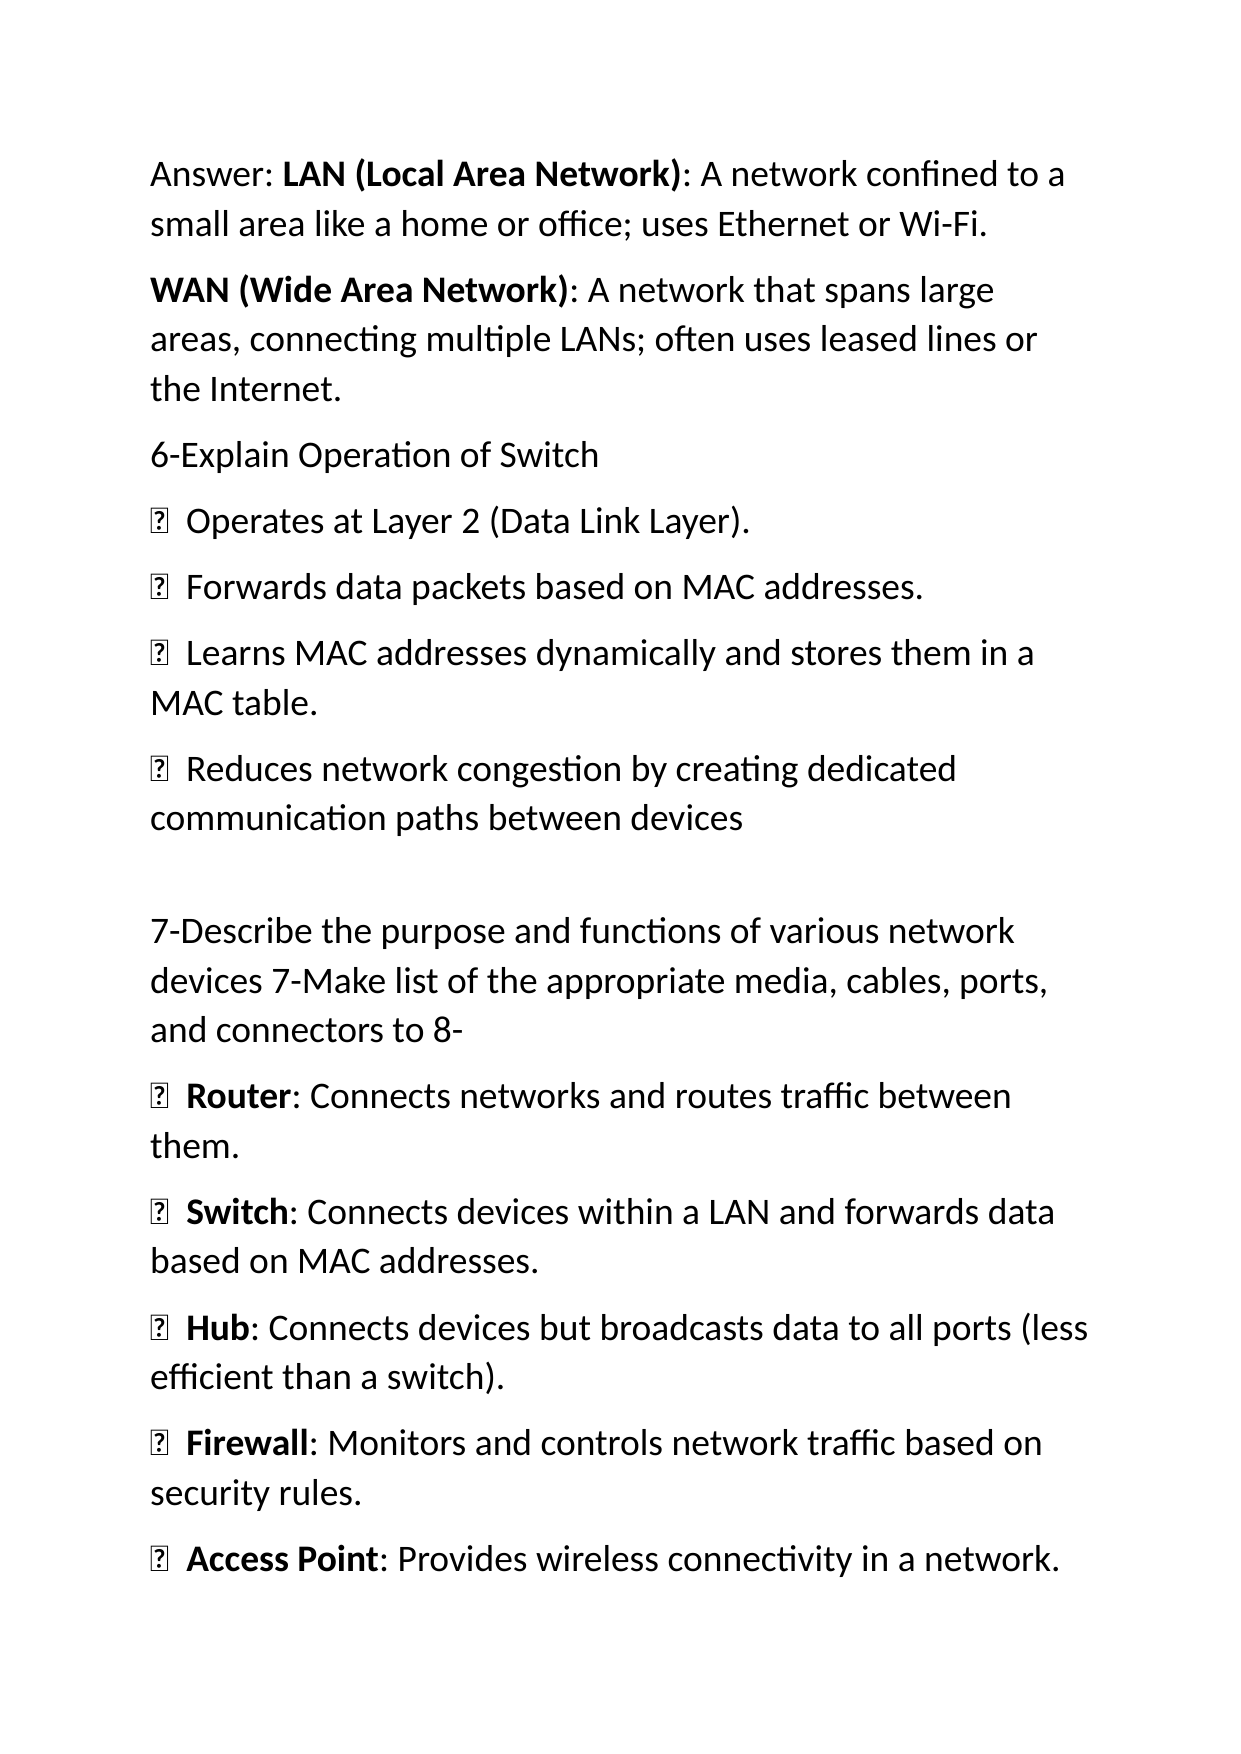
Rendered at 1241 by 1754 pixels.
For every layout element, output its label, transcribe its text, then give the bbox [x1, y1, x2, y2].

text  Forwards data packets based on MAC addresses. [150, 563, 1090, 609]
text  Access Point: Provides wireless connectivity in a network. [150, 1535, 1090, 1581]
text 7-Describe the purpose and functions of various network devices 7-Make list of the appropriate media, cables, ports, and connectors to 8- [150, 907, 1090, 1052]
text  Switch: Connects devices within a LAN and forwards data based on MAC addresses. [150, 1188, 1090, 1283]
text  Learns MAC addresses dynamically and stores them in a MAC table. [150, 629, 1090, 724]
text  Operates at Layer 2 (Data Link Layer). [150, 497, 1090, 543]
text WAN (Wide Area Network): A network that spans large areas, connecting multiple LANs; often uses leased lines or the Internet. [150, 266, 1090, 410]
text  Firewall: Monitors and controls network traffic based on security rules. [150, 1419, 1090, 1514]
text  Router: Connects networks and routes traffic between them. [150, 1072, 1090, 1168]
text  Hub: Connects devices but broadcasts data to all ports (less efficient than a switch). [150, 1304, 1090, 1399]
text Answer: LAN (Local Area Network): A network confined to a small area like a home or office; uses Ethernet or Wi-Fi. [150, 150, 1090, 245]
text 6-Explain Operation of Switch [150, 431, 1090, 477]
text  Reduces network congestion by creating dedicated communication paths between devices [150, 745, 1090, 840]
